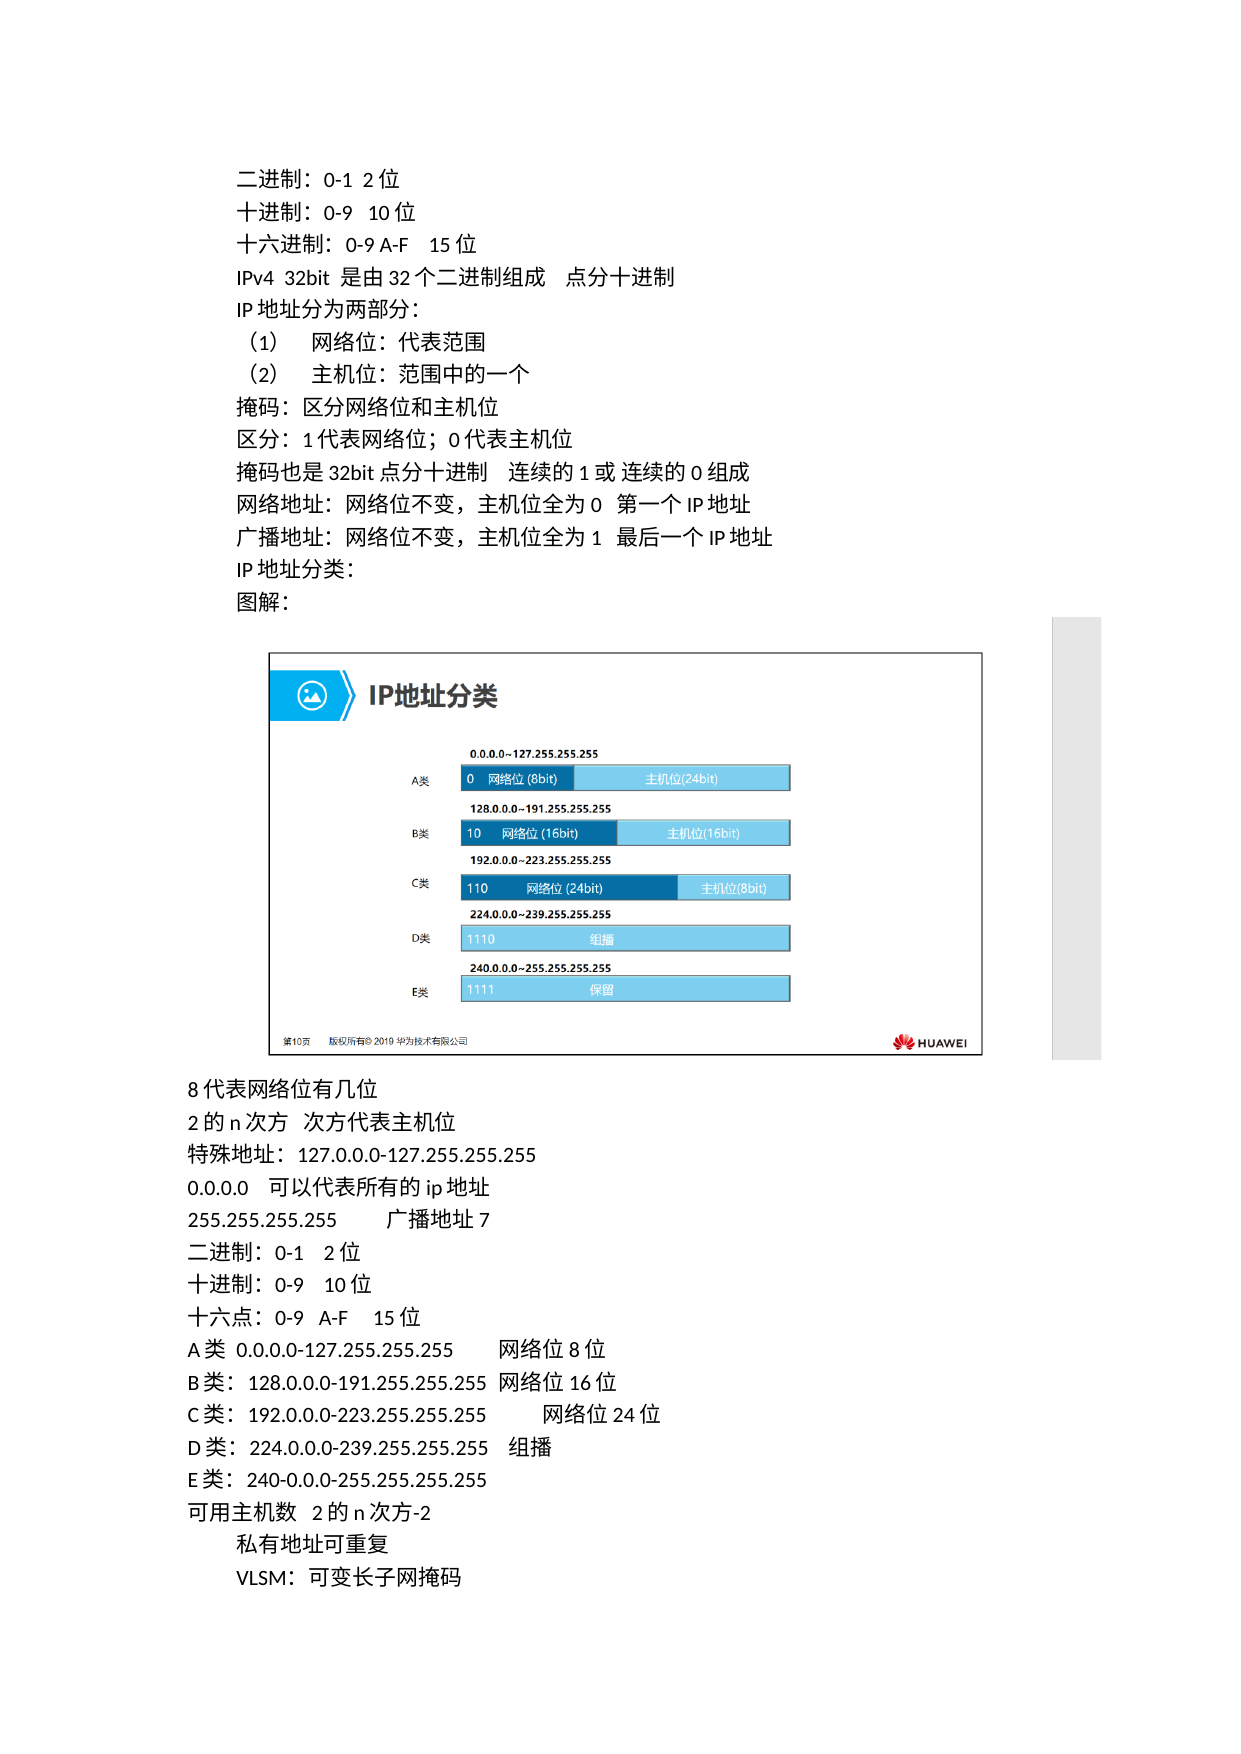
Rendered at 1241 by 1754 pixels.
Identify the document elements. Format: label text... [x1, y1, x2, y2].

text 区分：1代表网络位；0代表主机位 [236, 422, 1053, 454]
text 0.0.0.0 可以代表所有的ip地址 [187, 1169, 1053, 1202]
text 十进制：0-9 10位 [187, 1267, 1053, 1299]
text C类：192.0.0.0-223.255.255.255 网络位24位 [187, 1397, 1053, 1429]
text 二进制：0-1 2位 [236, 162, 1053, 194]
list 主机位：范围中的一个 [236, 357, 1053, 389]
text 网络地址：网络位不变，主机位全为0 第一个IP地址 [236, 487, 1053, 519]
text 可用主机数 2的n次方-2 [187, 1494, 1053, 1527]
text IPv4 32bit 是由32个二进制组成 点分十进制 [236, 259, 1053, 292]
text 广播地址：网络位不变，主机位全为1 最后一个IP地址 [236, 519, 1053, 552]
text 二进制：0-1 2位 [187, 1234, 1053, 1267]
text D类：224.0.0.0-239.255.255.255 组播 [187, 1429, 1053, 1462]
text 特殊地址：127.0.0.0-127.255.255.255 [187, 1137, 1053, 1169]
text IP地址分类： [236, 552, 1053, 584]
text B类：128.0.0.0-191.255.255.255 网络位16位 [187, 1364, 1053, 1397]
text 十六进制：0-9 A-F 15位 [236, 227, 1053, 259]
text 255.255.255.255 广播地址7 [187, 1202, 1053, 1234]
text 8代表网络位有几位 [187, 1072, 1053, 1104]
text VLSM：可变长子网掩码 [236, 1559, 1053, 1592]
picture [236, 617, 1102, 1060]
text 掩码也是32bit 点分十进制 连续的1 或 连续的0 组成 [236, 454, 1053, 487]
text A类 0.0.0.0-127.255.255.255 网络位8位 [187, 1332, 1053, 1364]
text 图解： [236, 584, 1053, 617]
text 十进制：0-9 10位 [236, 194, 1053, 227]
text 掩码：区分网络位和主机位 [236, 389, 1053, 422]
text 私有地址可重复 [236, 1527, 1053, 1559]
text E类：240-0.0.0-255.255.255.255 [187, 1462, 1053, 1494]
text 十六点：0-9 A-F 15位 [187, 1299, 1053, 1332]
text IP地址分为两部分： [236, 292, 1053, 324]
text 2的n次方 次方代表主机位 [187, 1104, 1053, 1137]
list 网络位：代表范围 [236, 324, 1053, 357]
